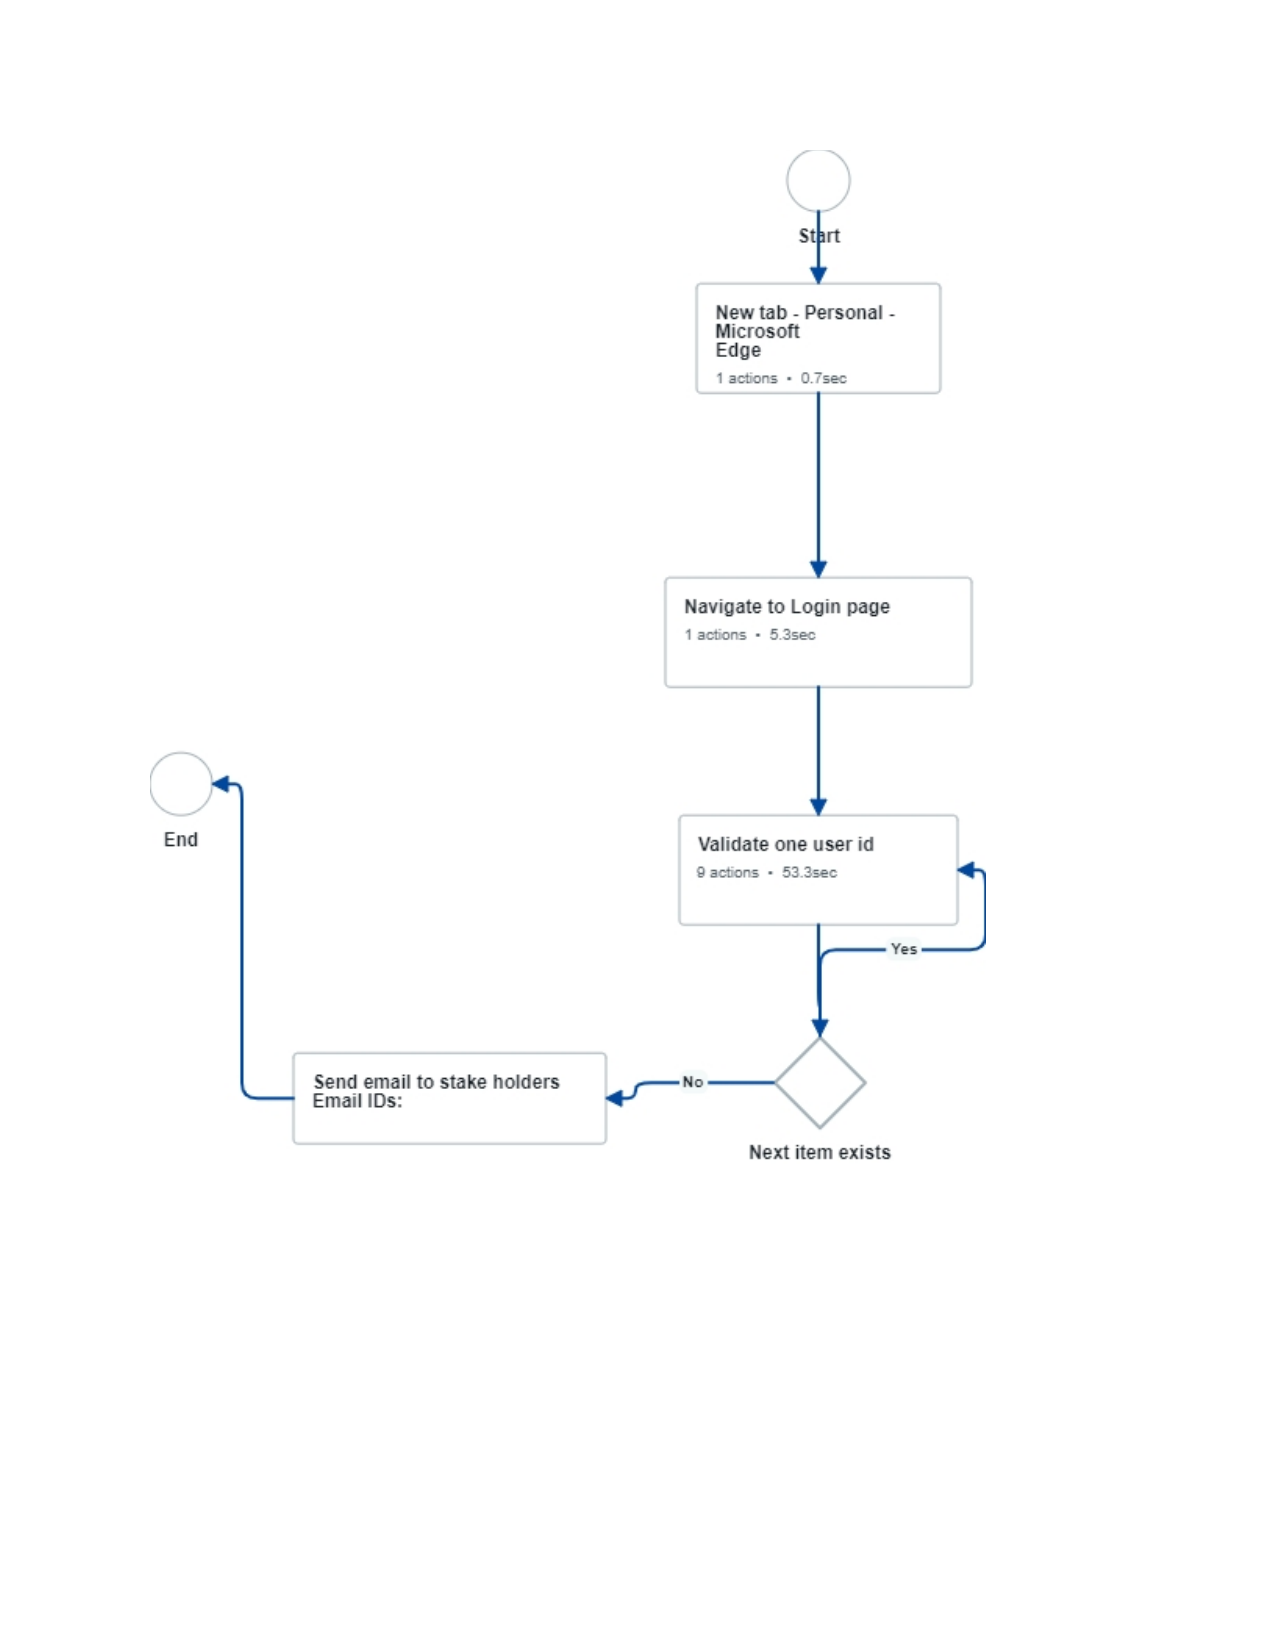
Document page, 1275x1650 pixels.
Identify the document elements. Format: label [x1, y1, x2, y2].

picture [150, 150, 986, 1164]
